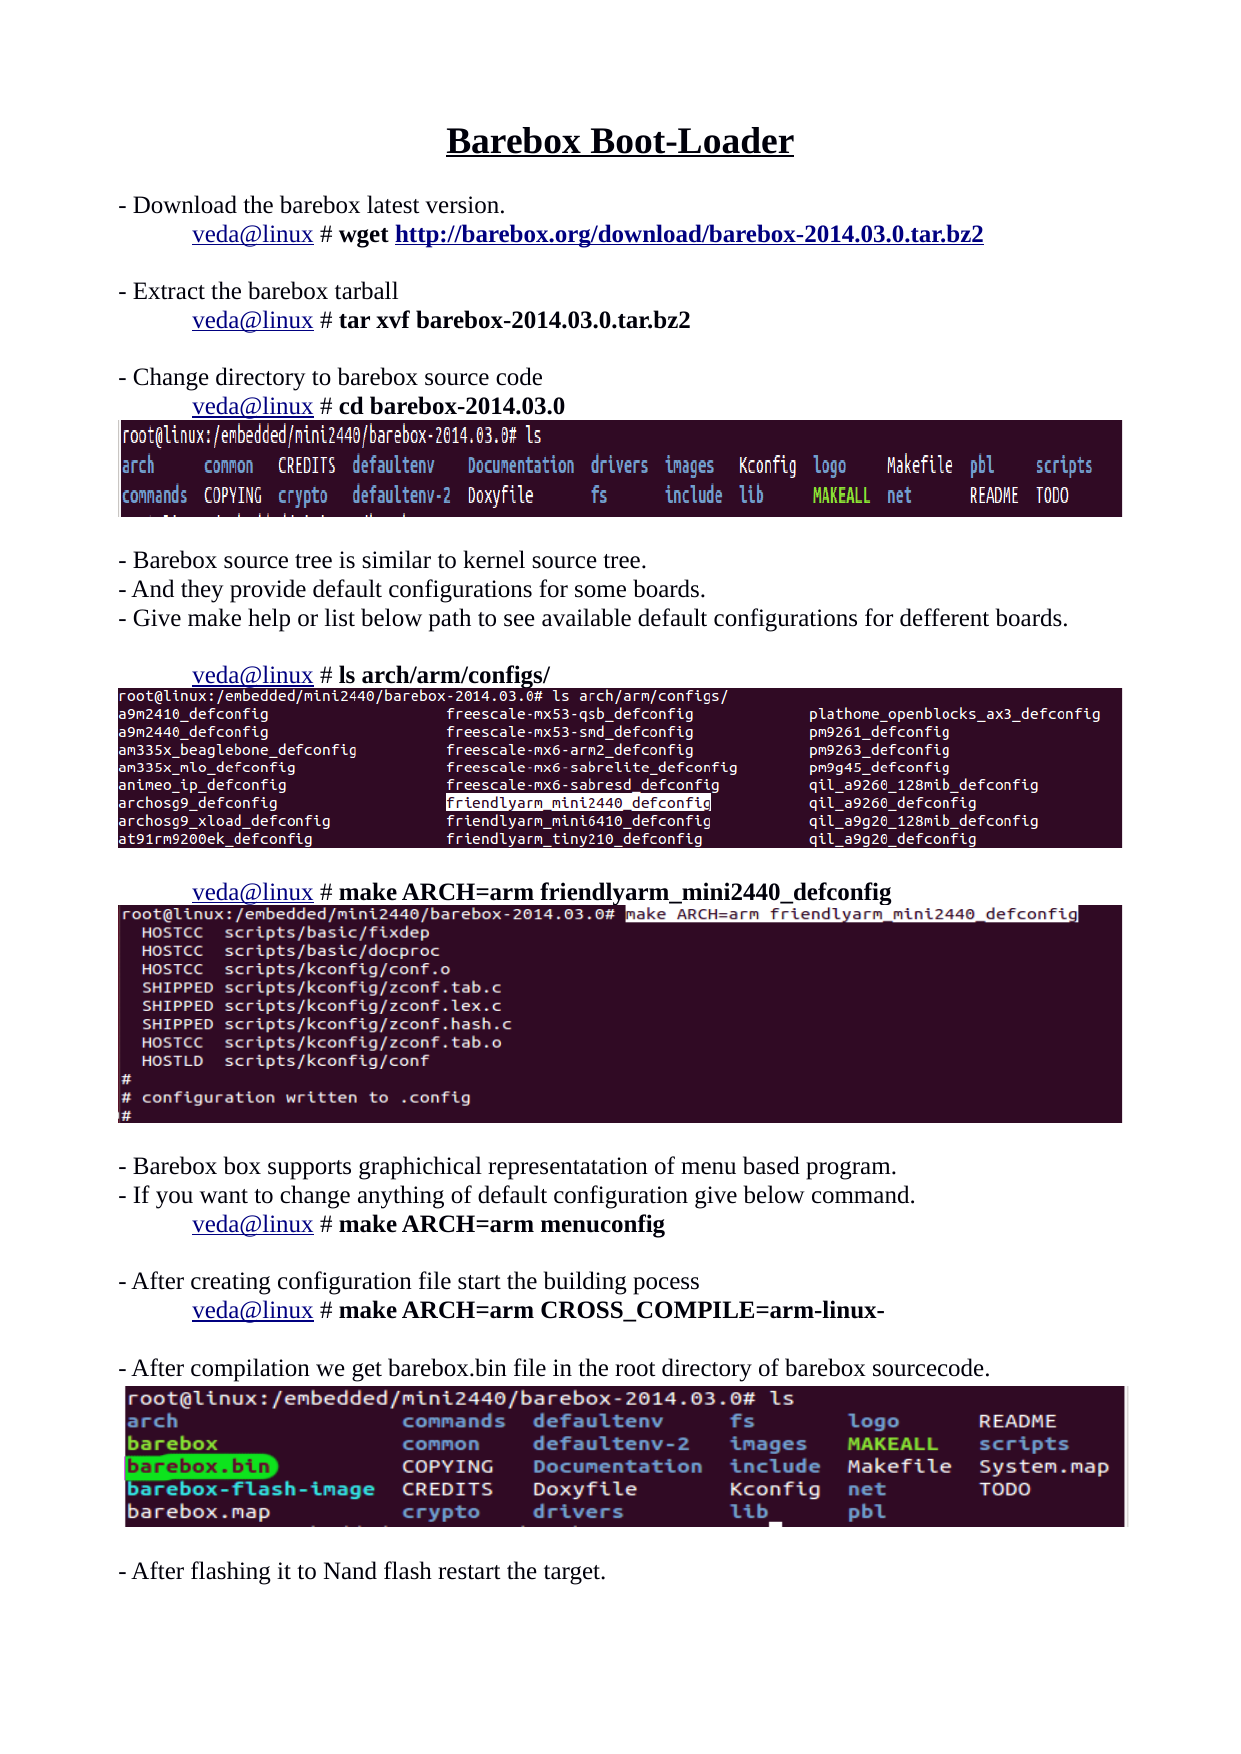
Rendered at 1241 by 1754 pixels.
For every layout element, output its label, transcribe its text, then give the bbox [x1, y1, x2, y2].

text Barebox Boot-Loader [118, 118, 1122, 161]
text - Extract the barebox tarball [118, 276, 1122, 305]
text - Barebox box supports graphichical representatation of menu based program. [118, 1151, 1122, 1180]
text veda@linux # make ARCH=arm menuconfig [118, 1209, 1122, 1238]
text veda@linux # wget http://barebox.org/download/barebox-2014.03.0.tar.bz2 [118, 219, 1122, 247]
picture [124, 1386, 1129, 1527]
text - Barebox source tree is similar to kernel source tree. [118, 545, 1122, 574]
text veda@linux # make ARCH=arm CROSS_COMPILE=arm-linux- [118, 1295, 1122, 1324]
text veda@linux # make ARCH=arm friendlyarm_mini2440_defconfig [118, 877, 1122, 905]
text - Download the barebox latest version. [118, 190, 1122, 219]
text veda@linux # tar xvf barebox-2014.03.0.tar.bz2 [118, 305, 1122, 334]
picture [118, 688, 1123, 848]
text - Give make help or list below path to see available default configurations for defferent boards. [118, 603, 1122, 631]
picture [118, 420, 1123, 517]
picture [118, 905, 1123, 1123]
text - If you want to change anything of default configuration give below command. [118, 1180, 1122, 1209]
text - And they provide default configurations for some boards. [118, 574, 1122, 603]
text - After compilation we get barebox.bin file in the root directory of barebox sourcecode. [118, 1353, 1122, 1381]
text - After creating configuration file start the building pocess [118, 1266, 1122, 1295]
text - After flashing it to Nand flash restart the target. [118, 1556, 1122, 1584]
text - Change directory to barebox source code [118, 362, 1122, 391]
text veda@linux # ls arch/arm/configs/ [118, 660, 1122, 688]
text veda@linux # cd barebox-2014.03.0 [118, 391, 1122, 420]
